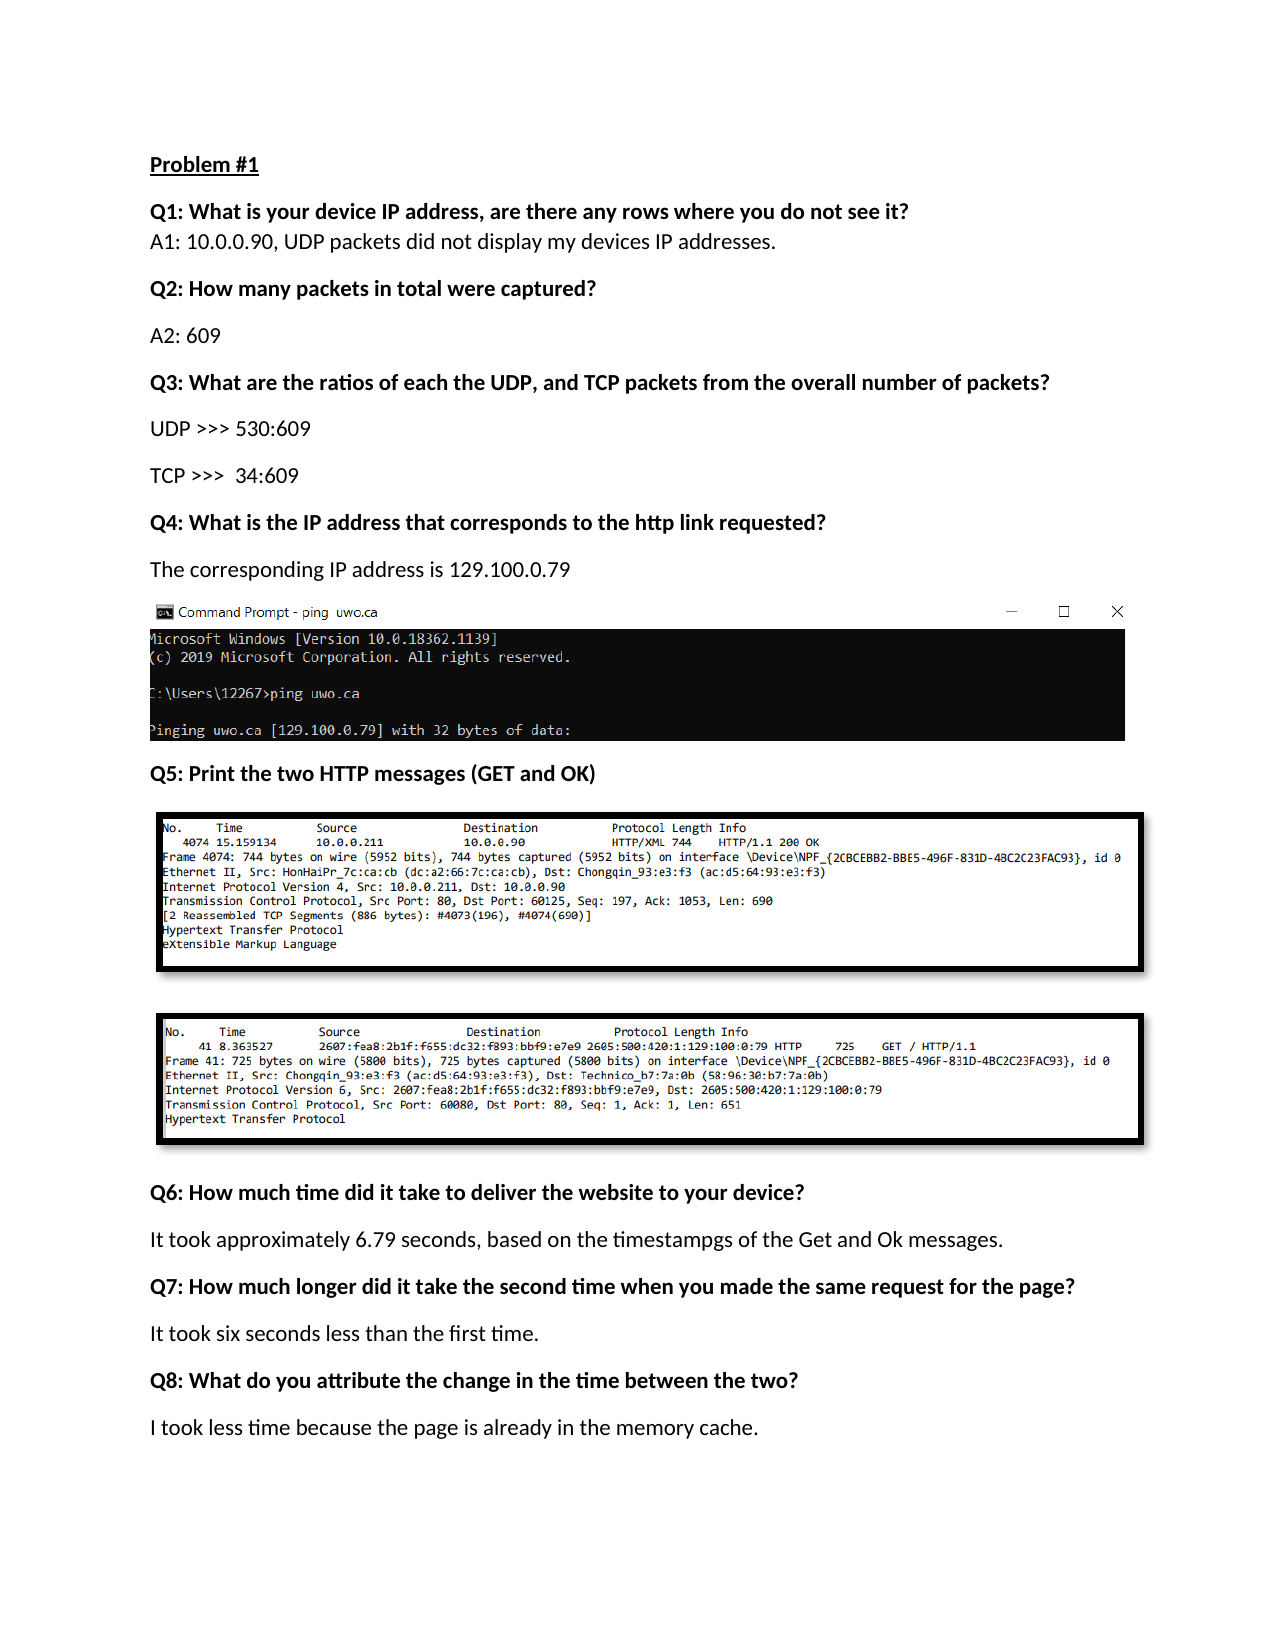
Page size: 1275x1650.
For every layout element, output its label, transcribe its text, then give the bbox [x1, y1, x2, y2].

text The corresponding IP address is 129.100.0.79 [150, 555, 1125, 583]
text Q7: How much longer did it take the second time when you made the same request for the page? [150, 1272, 1125, 1300]
text UDP >>> 530:609 [150, 414, 1125, 443]
text Q3: What are the ratios of each the UDP, and TCP packets from the overall number of packets? [150, 368, 1125, 396]
text TCP >>> 34:609 [150, 461, 1125, 489]
text I took less time because the page is already in the memory cache. [150, 1413, 1125, 1441]
text Q8: What do you attribute the change in the time between the two? [150, 1366, 1125, 1394]
text A1: 10.0.0.90, UDP packets did not display my devices IP addresses. [150, 227, 1125, 255]
text Problem #1 [150, 150, 1125, 178]
text Q6: How much time did it take to deliver the website to your device? [150, 1178, 1125, 1206]
picture [163, 819, 1138, 966]
text It took six seconds less than the first time. [150, 1319, 1125, 1347]
text Q2: How many packets in total were captured? [150, 274, 1125, 302]
text Q5: Print the two HTTP messages (GET and OK) [150, 759, 1125, 787]
picture [150, 602, 1125, 741]
text A2: 609 [150, 321, 1125, 349]
text Q4: What is the IP address that corresponds to the http link requested? [150, 508, 1125, 536]
picture [163, 1019, 1138, 1138]
text Q1: What is your device IP address, are there any rows where you do not see it? [150, 197, 1125, 225]
text It took approximately 6.79 seconds, based on the timestampgs of the Get and Ok messages. [150, 1225, 1125, 1253]
